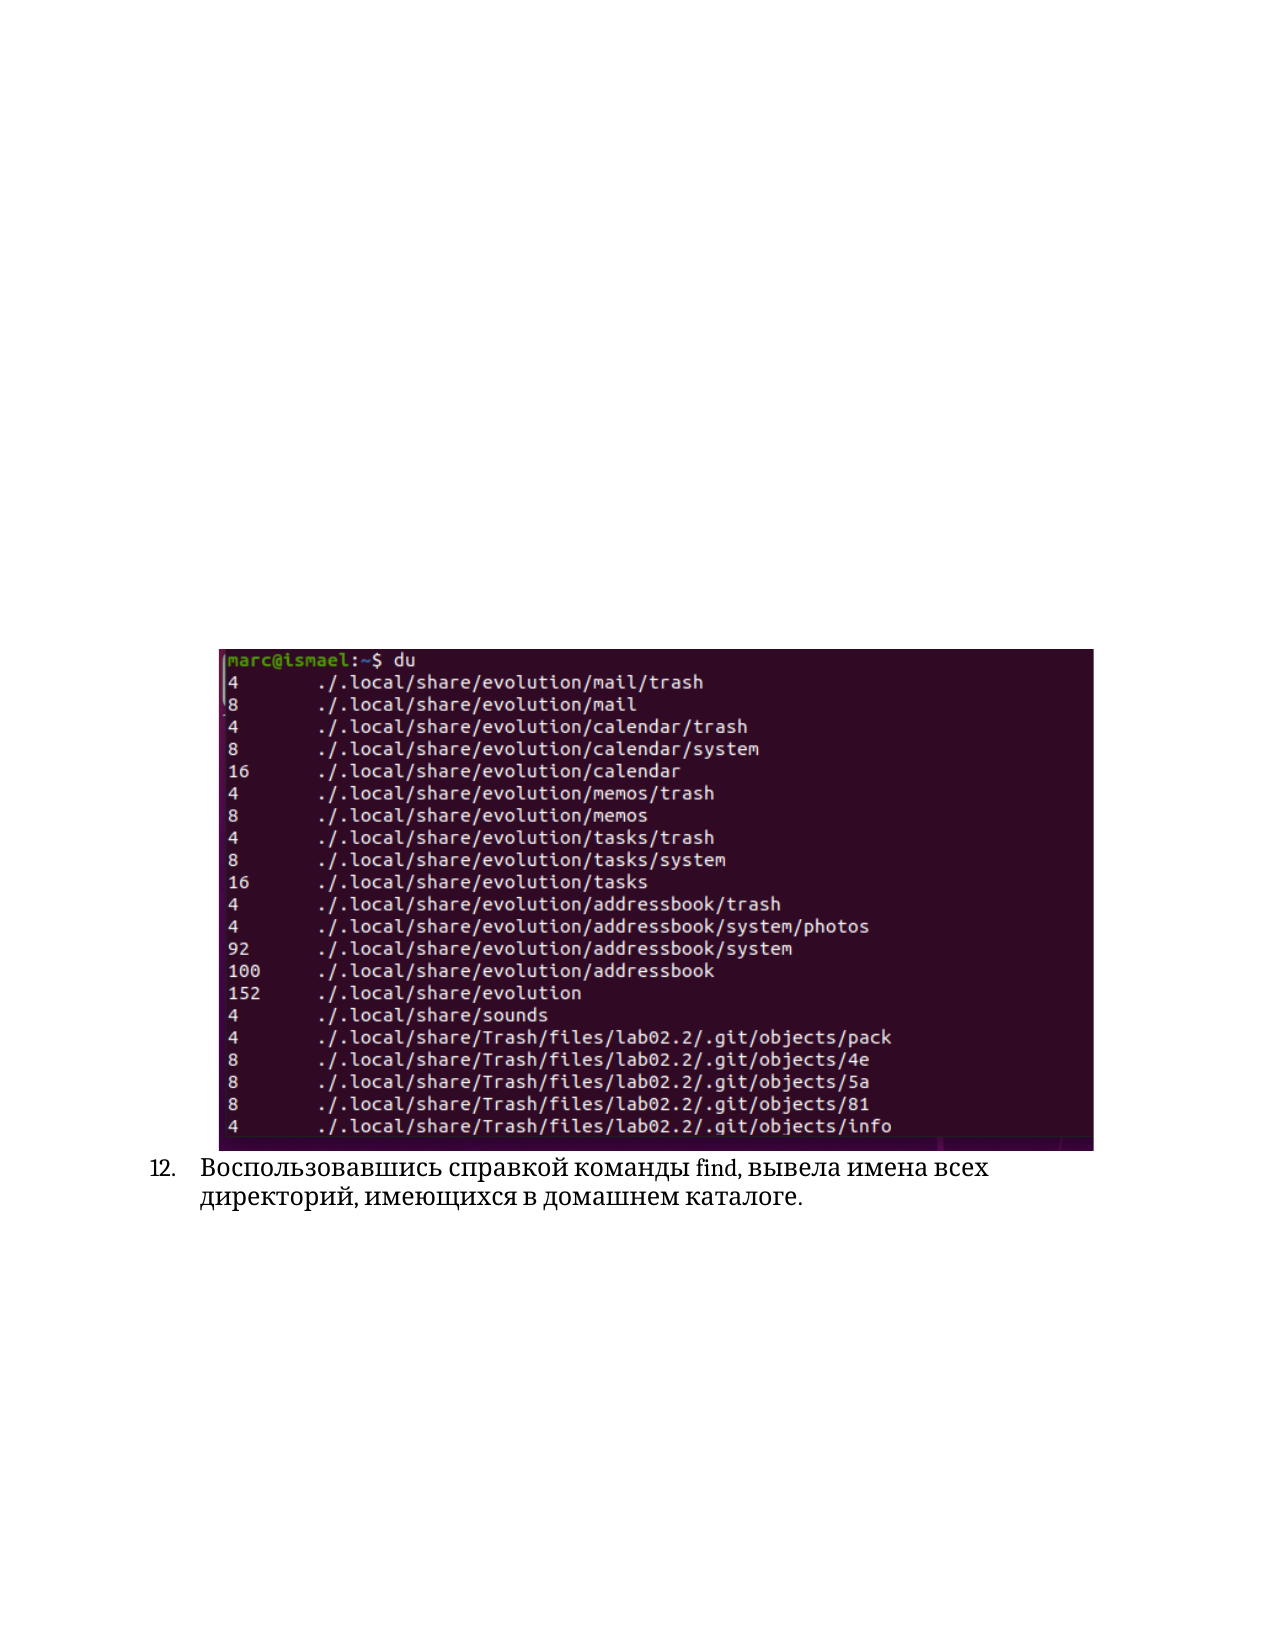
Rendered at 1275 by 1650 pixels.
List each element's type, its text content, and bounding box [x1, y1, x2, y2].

picture [218, 649, 1094, 1151]
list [150, 1154, 1125, 1212]
